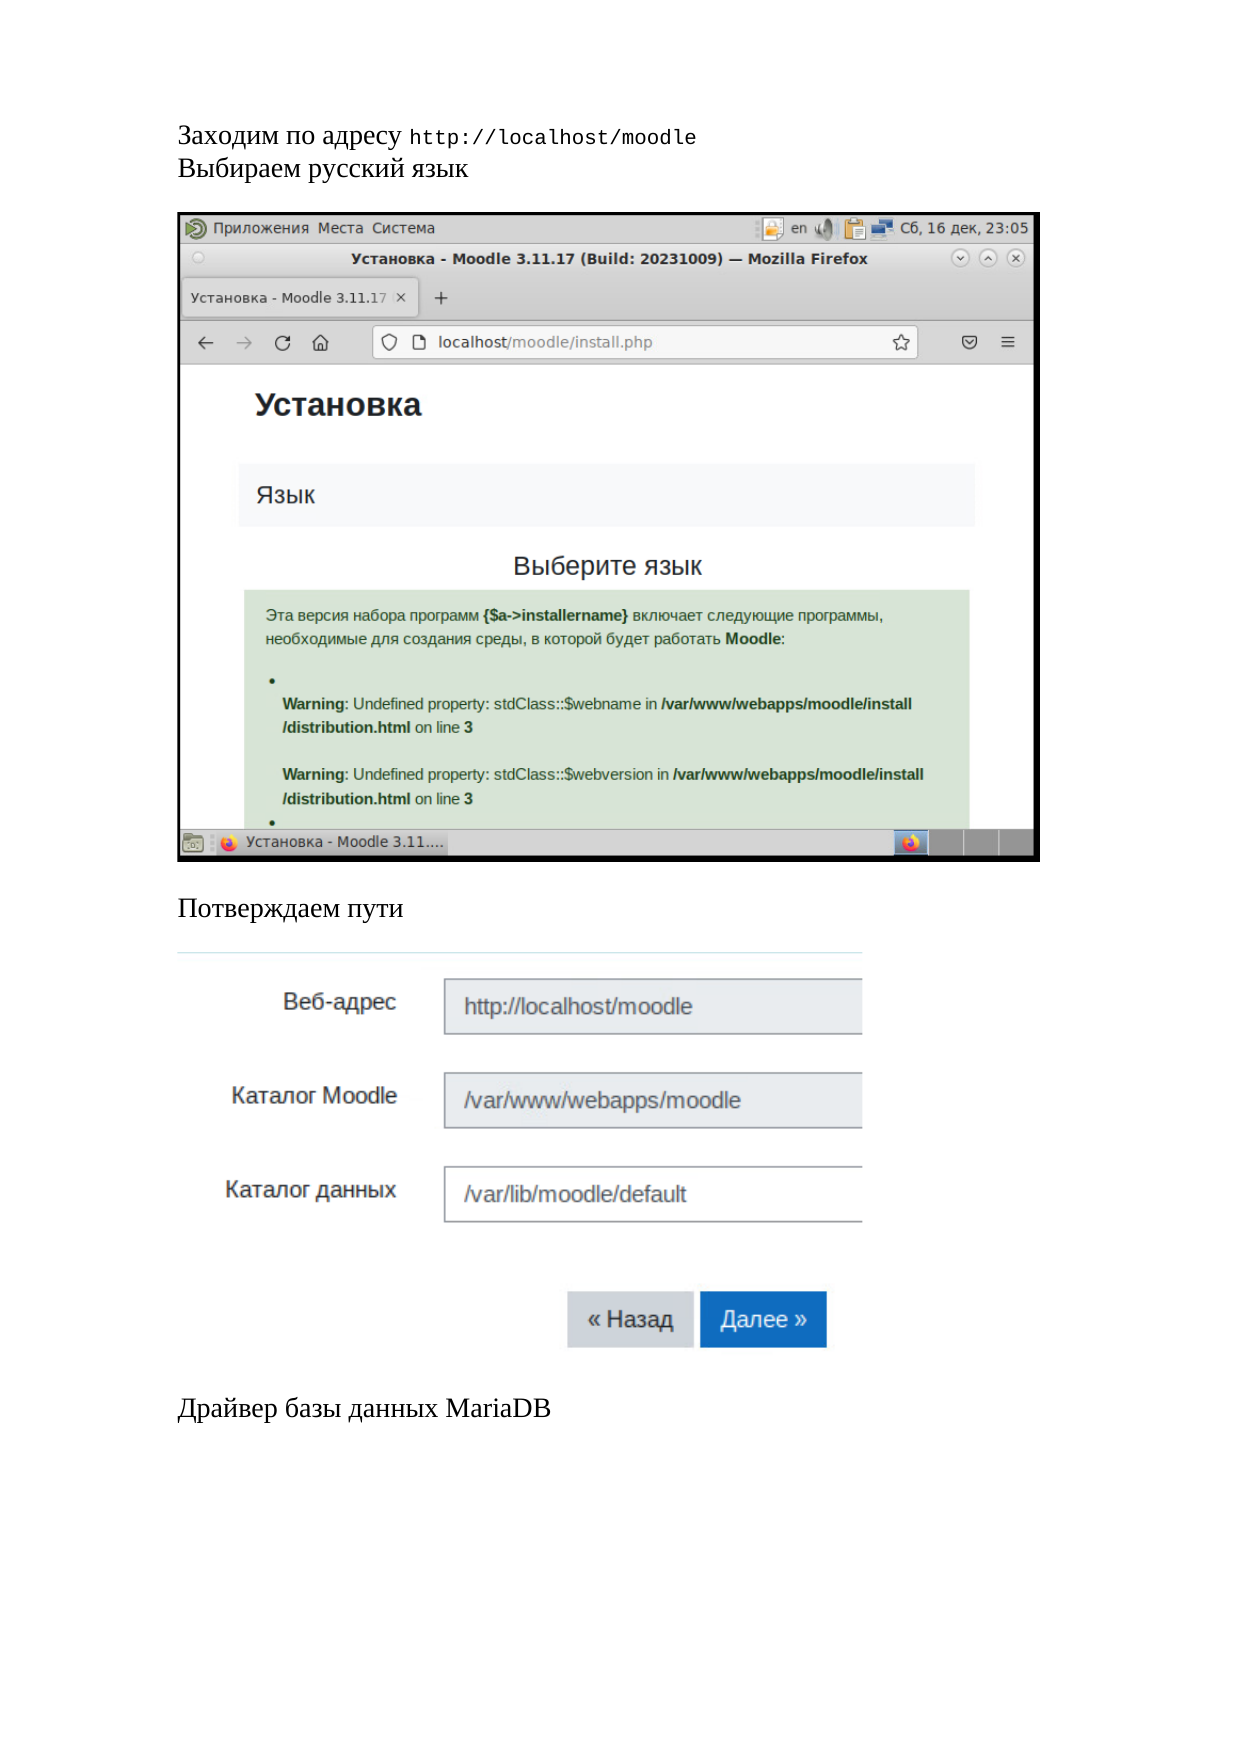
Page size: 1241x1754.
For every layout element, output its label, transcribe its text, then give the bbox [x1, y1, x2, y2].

text Потверждаем пути [177, 891, 1152, 923]
text Заходим по адресу http://localhost/moodle Выбираем русский язык [177, 118, 1152, 183]
text Драйвер базы данных MariaDB [177, 1391, 1152, 1424]
picture [177, 952, 863, 1362]
picture [177, 212, 1040, 862]
